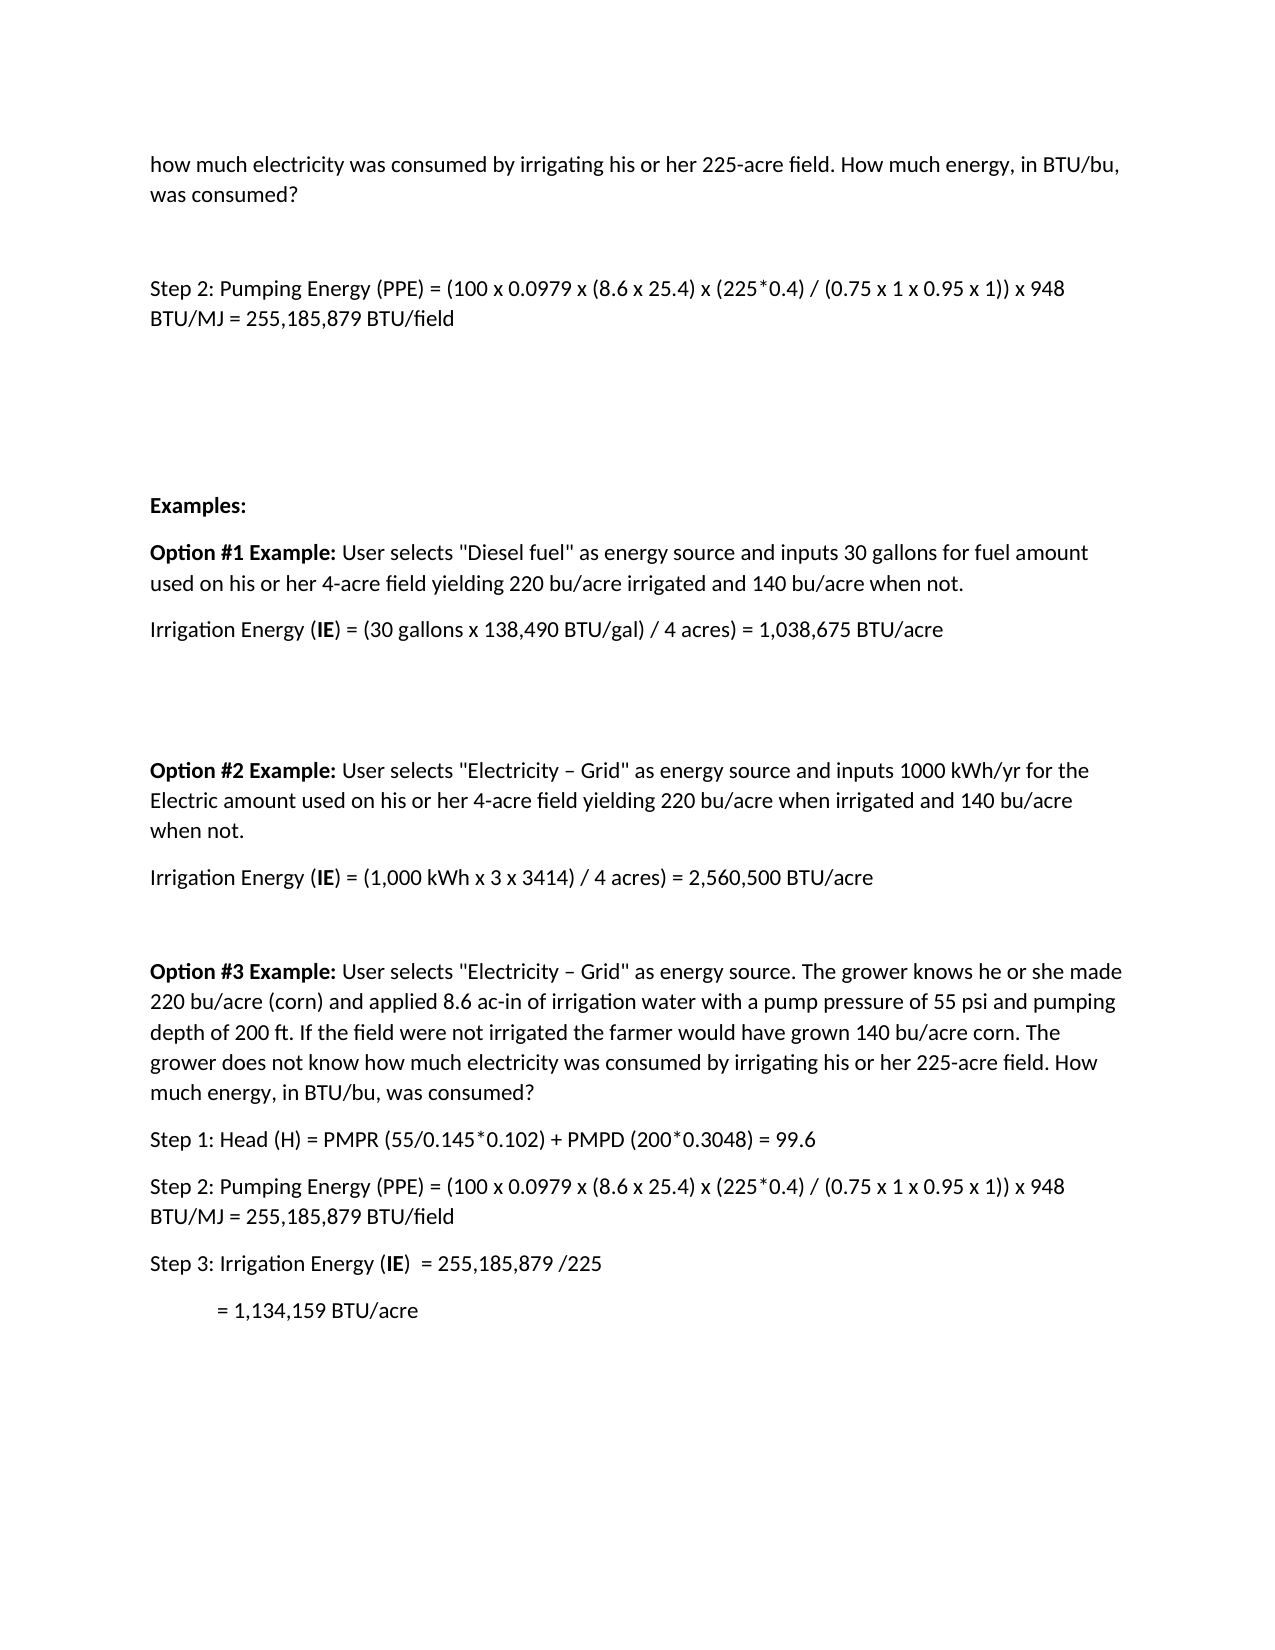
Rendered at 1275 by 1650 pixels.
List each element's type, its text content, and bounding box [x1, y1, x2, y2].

text Option #3 Example: User selects "Electricity – Grid" as energy source. The grower knows he or she made 220 bu/acre (corn) and applied 8.6 ac-in of irrigation water with a pump pressure of 55 psi and pumping depth of 200 ft. If the field were not irrigated the farmer would have grown 140 bu/acre corn. The grower does not know how much electricity was consumed by irrigating his or her 225-acre field. How much energy, in BTU/bu, was consumed? [150, 957, 1125, 1106]
text Irrigation Energy (IE) = (30 gallons x 138,490 BTU/gal) / 4 acres) = 1,038,675 BTU/acre [150, 616, 1125, 644]
text Irrigation Energy (IE) = (1,000 kWh x 3 x 3414) / 4 acres) = 2,560,500 BTU/acre [150, 863, 1125, 892]
text Step 2: Pumping Energy (PPE) = (100 x 0.0979 x (8.6 x 25.4) x (225*0.4) / (0.75 x 1 x 0.95 x 1)) x 948 BTU/MJ = 255,185,879 BTU/field [150, 1172, 1125, 1230]
text Step 3: Irrigation Energy (IE) = 255,185,879 /225 [150, 1249, 1125, 1277]
text Step 1: Head (H) = PMPR (55/0.145*0.102) + PMPD (200*0.3048) = 99.6 [150, 1125, 1125, 1153]
text Step 2: Pumping Energy (PPE) = (100 x 0.0979 x (8.6 x 25.4) x (225*0.4) / (0.75 x 1 x 0.95 x 1)) x 948 BTU/MJ = 255,185,879 BTU/field [150, 274, 1125, 332]
text = 1,134,159 BTU/acre [150, 1296, 1125, 1324]
text Option #2 Example: User selects "Electricity – Grid" as energy source and inputs 1000 kWh/yr for the Electric amount used on his or her 4-acre field yielding 220 bu/acre when irrigated and 140 bu/acre when not. [150, 756, 1125, 845]
text Examples: [150, 492, 1125, 520]
text Option #1 Example: User selects "Diesel fuel" as energy source and inputs 30 gallons for fuel amount used on his or her 4-acre field yielding 220 bu/acre irrigated and 140 bu/acre when not. [150, 538, 1125, 597]
